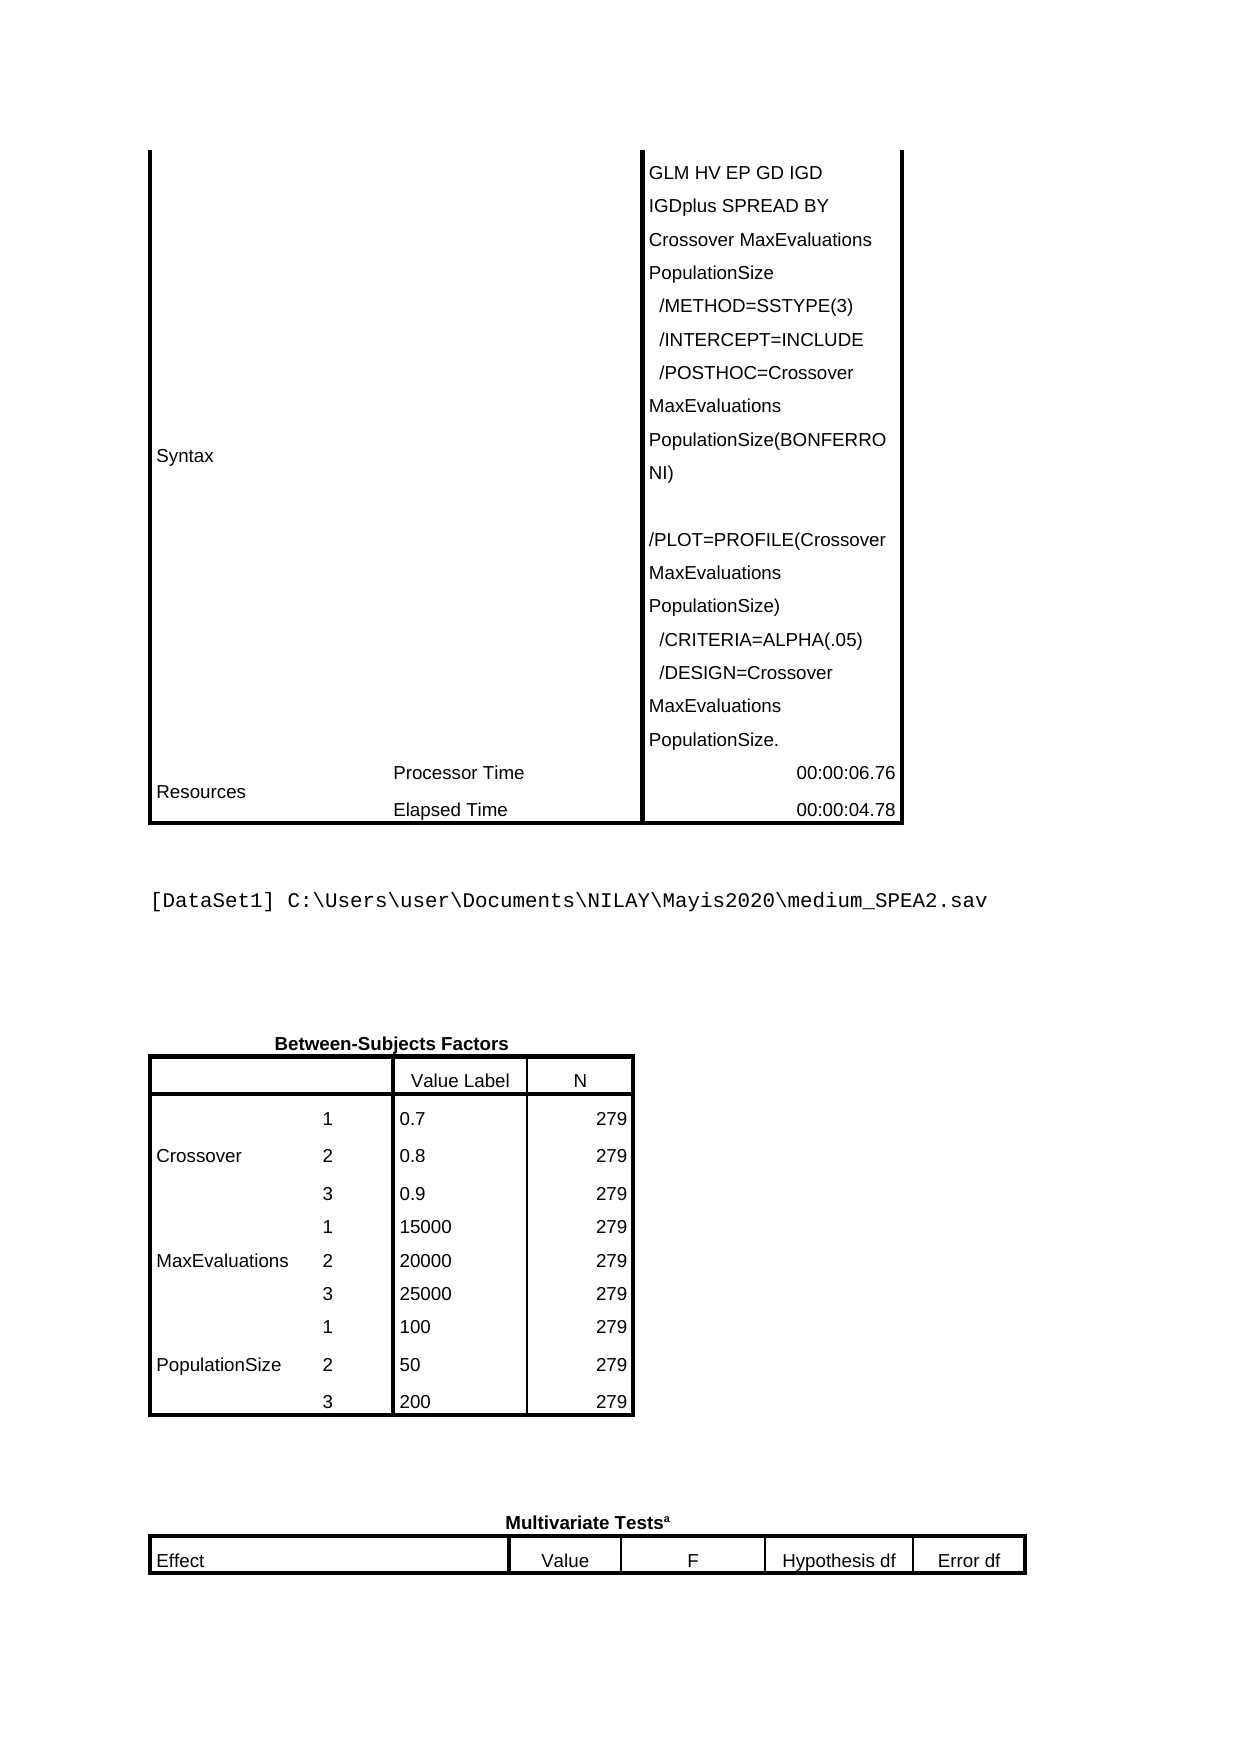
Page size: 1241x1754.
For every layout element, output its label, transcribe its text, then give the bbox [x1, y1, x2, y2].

table_cell 1 [316, 1304, 391, 1338]
table_cell 3 [316, 1271, 391, 1304]
table_cell 50 [395, 1338, 526, 1375]
table_cell 279 [528, 1129, 631, 1167]
table_cell 100 [395, 1304, 526, 1338]
table_cell 20000 [395, 1238, 526, 1271]
table_cell 279 [528, 1238, 631, 1271]
table_cell 1 [316, 1096, 391, 1129]
table_cell 279 [528, 1375, 631, 1413]
table_cell [152, 1059, 391, 1092]
table_cell 25000 [395, 1271, 526, 1304]
table_cell 279 [528, 1096, 631, 1129]
table_cell 2 [316, 1338, 391, 1375]
table_cell Processor Time [387, 750, 640, 783]
table_cell Value [511, 1538, 620, 1571]
table_cell 00:00:06.76 [645, 750, 900, 783]
table_cell 0.7 [395, 1096, 526, 1129]
table_cell 00:00:04.78 [645, 783, 900, 821]
table_cell Syntax [152, 150, 640, 750]
table_cell 2 [316, 1129, 391, 1167]
table_cell 15000 [395, 1204, 526, 1238]
table_header Between-Subjects Factors [150, 1021, 633, 1054]
table_cell Effect [152, 1538, 507, 1571]
table_cell MaxEvaluations [152, 1204, 316, 1304]
table_cell Crossover [152, 1096, 316, 1204]
table_cell 279 [528, 1304, 631, 1338]
table_cell 3 [316, 1375, 391, 1413]
text [DataSet1] C:\Users\user\Documents\NILAY\Mayis2020\medium_SPEA2.sav [150, 890, 1090, 914]
table_cell F [622, 1538, 764, 1571]
table_cell 3 [316, 1167, 391, 1204]
table_cell Value Label [395, 1059, 526, 1092]
table_cell 279 [528, 1338, 631, 1375]
table_cell 200 [395, 1375, 526, 1413]
table_cell 279 [528, 1204, 631, 1238]
table_cell 1 [316, 1204, 391, 1238]
table_cell PopulationSize [152, 1304, 316, 1413]
table_cell Resources [152, 750, 387, 821]
table_cell GLM HV EP GD IGD IGDplus SPREAD BY Crossover MaxEvaluations PopulationSize /METHOD=SSTYPE(3) /INTERCEPT=INCLUDE /POSTHOC=Crossover MaxEvaluations PopulationSize(BONFERRONI) /PLOT=PROFILE(Crossover MaxEvaluations PopulationSize) /CRITERIA=ALPHA(.05) /DESIGN=Crossover MaxEvaluations PopulationSize. [645, 150, 900, 750]
table_cell Hypothesis df [766, 1538, 912, 1571]
table_header Multivariate Testsa [150, 1500, 1025, 1533]
table_cell 279 [528, 1167, 631, 1204]
table_cell 0.8 [395, 1129, 526, 1167]
table_cell 2 [316, 1238, 391, 1271]
table_cell Elapsed Time [387, 783, 640, 821]
table_cell 279 [528, 1271, 631, 1304]
table_cell 0.9 [395, 1167, 526, 1204]
table_cell Error df [914, 1538, 1023, 1571]
table_cell N [528, 1059, 631, 1092]
